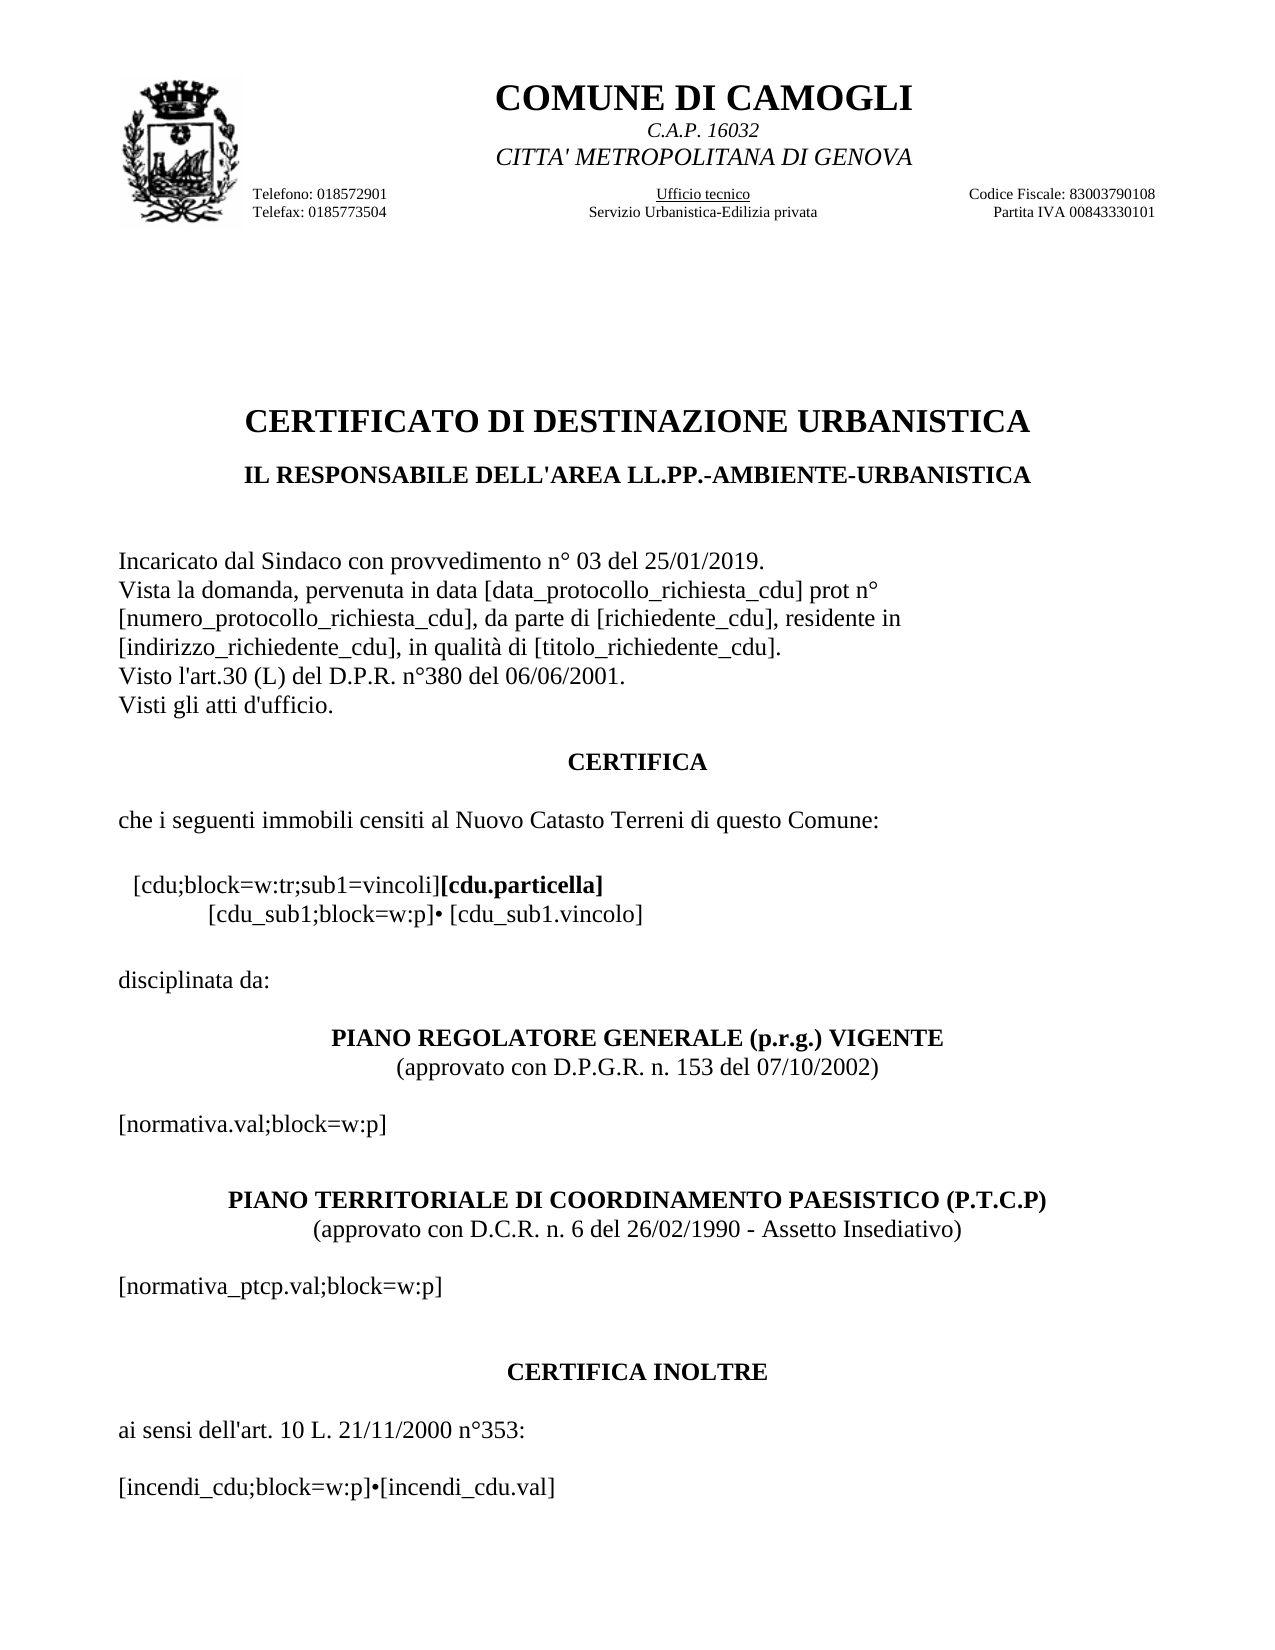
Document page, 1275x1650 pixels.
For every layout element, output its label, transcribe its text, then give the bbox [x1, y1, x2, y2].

text [normativa.val;block=w:p] [118, 1081, 1157, 1138]
text [normativa_ptcp.val;block=w:p] [118, 1271, 1157, 1300]
text PIANO TERRITORIALE DI COORDINAMENTO PAESISTICO (P.T.C.P) [118, 1185, 1157, 1214]
text CERTIFICA INOLTRE [118, 1357, 1157, 1386]
text (approvato con D.P.G.R. n. 153 del 07/10/2002) [118, 1052, 1157, 1081]
picture [119, 75, 245, 232]
text Incaricato dal Sindaco con provvedimento n° 03 del 25/01/2019. Vista la domanda, pervenuta in data [data_protocollo_richiesta_cdu] prot n° [numero_protocollo_richiesta_cdu], da parte di [richiedente_cdu], residente in [indirizzo_richiedente_cdu], in qualità di [titolo_richiedente_cdu]. Visto l'art.30 (L) del D.P.R. n°380 del 06/06/2001. [118, 546, 1157, 690]
text [incendi_cdu;block=w:p]•[incendi_cdu.val] [118, 1472, 1157, 1501]
text disciplinata da: [118, 937, 1157, 994]
text (approvato con D.C.R. n. 6 del 26/02/1990 - Assetto Insediativo) [118, 1214, 1157, 1242]
table_header [cdu;block=w:tr;sub1=vincoli][cdu.particella] [cdu_sub1;block=w:p]• [cdu_sub1.vincolo] [118, 862, 1156, 937]
text Visti gli atti d'ufficio. [118, 690, 1157, 718]
text PIANO REGOLATORE GENERALE (p.r.g.) VIGENTE [118, 1023, 1157, 1052]
text che i seguenti immobili censiti al Nuovo Catasto Terreni di questo Comune: [118, 805, 1157, 862]
text IL RESPONSABILE DELL'AREA LL.PP.-AMBIENTE-URBANISTICA [118, 460, 1157, 488]
text ai sensi dell'art. 10 L. 21/11/2000 n°353: [118, 1415, 1157, 1444]
text CERTIFICA [118, 747, 1157, 776]
text CERTIFICATO DI DESTINAZIONE URBANISTICA [118, 402, 1157, 440]
